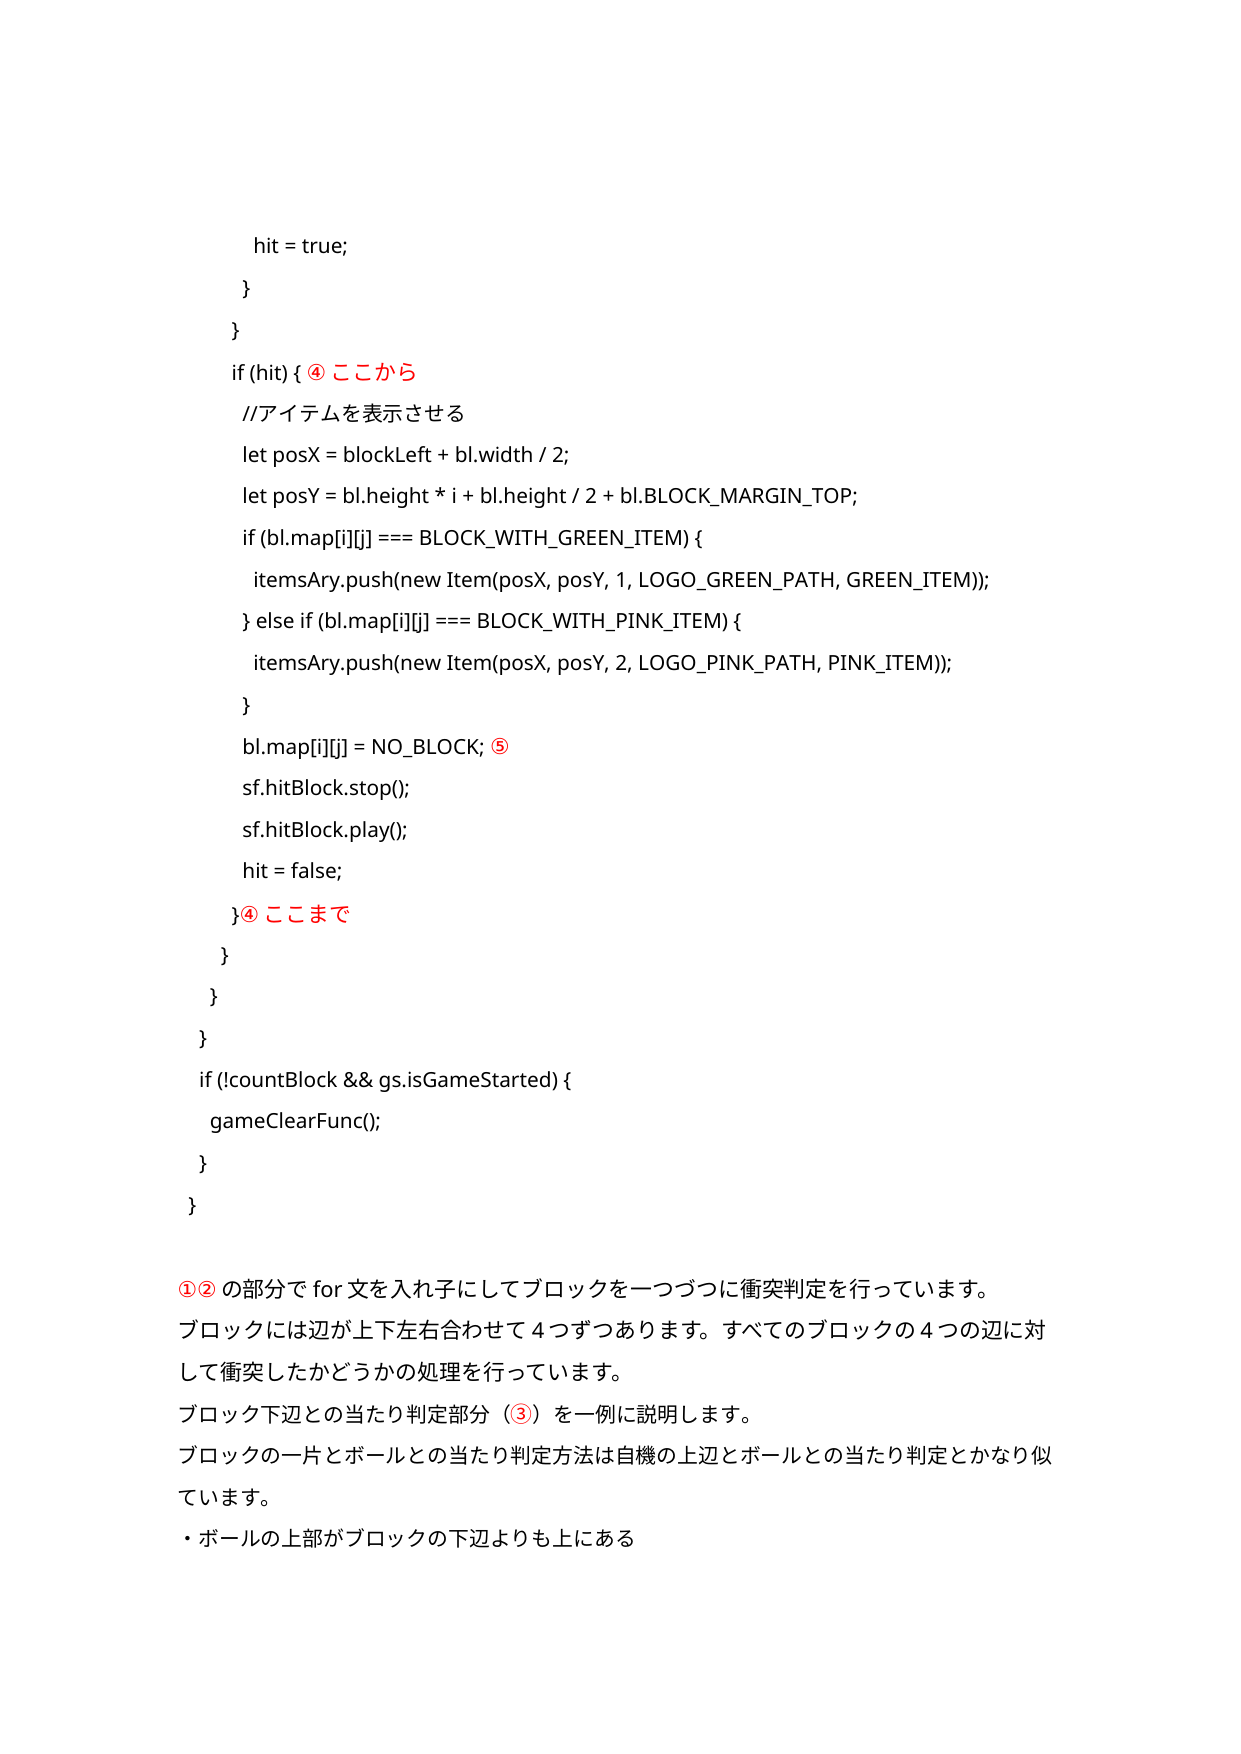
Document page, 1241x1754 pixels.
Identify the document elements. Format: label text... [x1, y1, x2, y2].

text let posY = bl.height * i + bl.height / 2 + bl.BLOCK_MARGIN_TOP; [177, 475, 1063, 517]
text if (!countBlock && gs.isGameStarted) { [177, 1058, 1063, 1100]
text } [177, 308, 1063, 350]
text } [177, 1017, 1063, 1058]
text hit = false; [177, 850, 1063, 892]
text ブロックには辺が上下左右合わせて4つずつあります。すべてのブロックの4つの辺に対して衝突したかどうかの処理を行っています。 [177, 1308, 1063, 1392]
text if (bl.map[i][j] === BLOCK_WITH_GREEN_ITEM) { [177, 517, 1063, 558]
text ・ボールの上部がブロックの下辺よりも上にある [177, 1517, 1063, 1558]
text sf.hitBlock.play(); [177, 808, 1063, 850]
text }④ここまで [177, 892, 1063, 933]
text } [177, 975, 1063, 1017]
text ①②の部分でfor文を入れ子にしてブロックを一つづつに衝突判定を行っています。 [177, 1267, 1063, 1308]
text ブロック下辺との当たり判定部分（③）を一例に説明します。 [177, 1392, 1063, 1433]
text } [177, 683, 1063, 725]
text if (hit) { ④ここから [177, 350, 1063, 392]
text } [177, 1183, 1063, 1225]
text let posX = blockLeft + bl.width / 2; [177, 433, 1063, 475]
text gameClearFunc(); [177, 1100, 1063, 1142]
text itemsAry.push(new Item(posX, posY, 2, LOGO_PINK_PATH, PINK_ITEM)); [177, 642, 1063, 683]
text } [177, 267, 1063, 308]
text } else if (bl.map[i][j] === BLOCK_WITH_PINK_ITEM) { [177, 600, 1063, 642]
text ブロックの一片とボールとの当たり判定方法は自機の上辺とボールとの当たり判定とかなり似ています。 [177, 1433, 1063, 1517]
text //アイテムを表示させる [177, 392, 1063, 433]
text hit = true; [177, 225, 1063, 267]
text itemsAry.push(new Item(posX, posY, 1, LOGO_GREEN_PATH, GREEN_ITEM)); [177, 558, 1063, 600]
text } [177, 933, 1063, 975]
text sf.hitBlock.stop(); [177, 767, 1063, 808]
text } [177, 1142, 1063, 1183]
text bl.map[i][j] = NO_BLOCK; ⑤ [177, 725, 1063, 767]
